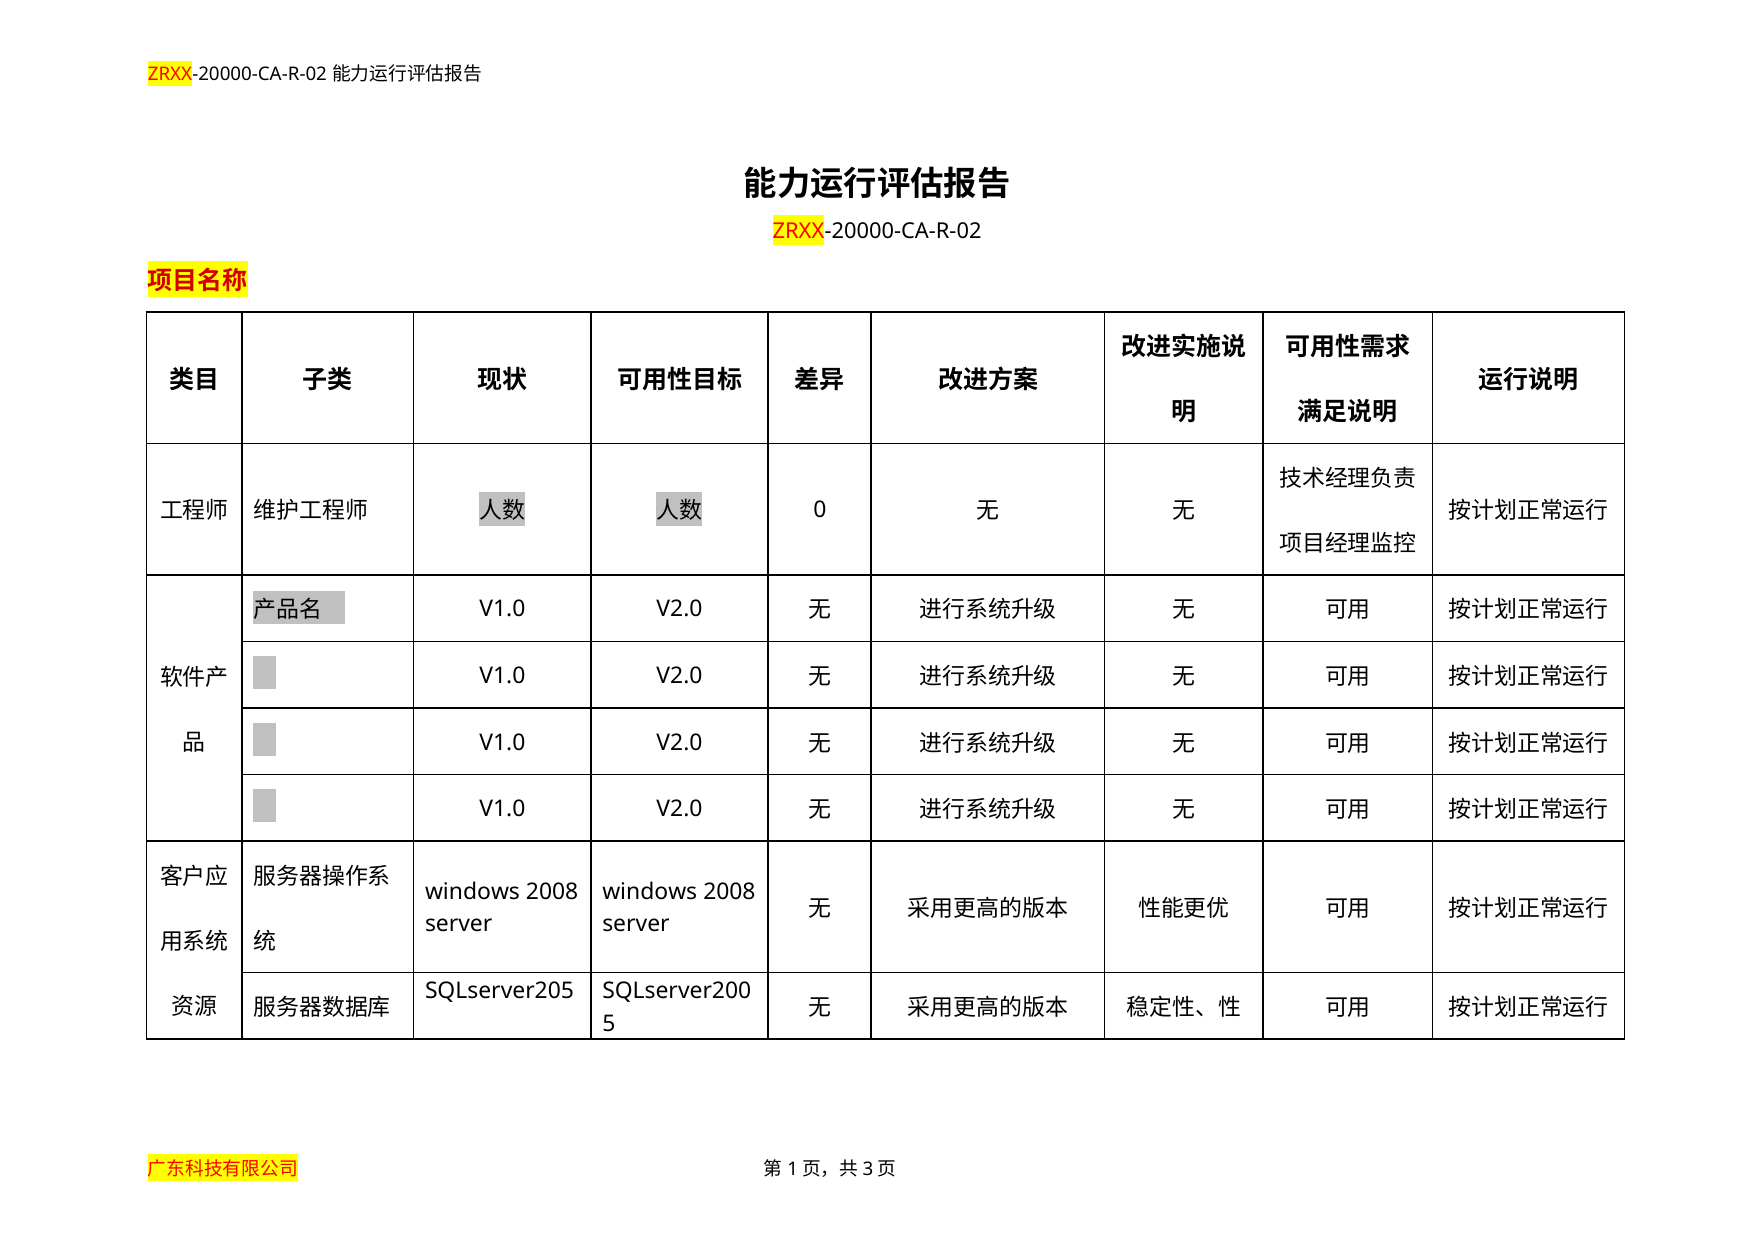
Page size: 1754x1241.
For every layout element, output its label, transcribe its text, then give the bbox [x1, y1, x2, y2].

table_cell 可用 [1264, 709, 1432, 774]
table_cell 技术经理负责 项目经理监控 [1264, 444, 1432, 574]
table_cell 按计划正常运行 [1433, 444, 1624, 574]
table_cell 无 [769, 642, 870, 707]
table_cell 产品名 [243, 576, 413, 641]
table_cell SQLserver205 [414, 973, 590, 1038]
table_cell V2.0 [592, 642, 767, 707]
table_cell 按计划正常运行 [1433, 775, 1624, 840]
table_cell 可用 [1264, 842, 1432, 972]
table_cell 软件产品 [147, 576, 241, 840]
table_cell 服务器操作系统 [243, 842, 413, 972]
table_cell V1.0 [414, 709, 590, 774]
table_header 运行说明 [1433, 313, 1624, 442]
table_cell SQLserver2005 [592, 973, 767, 1038]
table_cell 无 [769, 775, 870, 840]
table_cell 无 [1105, 709, 1262, 774]
table_cell 维护工程师 [243, 444, 413, 574]
table_cell V2.0 [592, 709, 767, 774]
table_cell 采用更高的版本 [872, 973, 1104, 1038]
table_cell 无 [1105, 775, 1262, 840]
table_header 差异 [769, 313, 870, 442]
table_cell 按计划正常运行 [1433, 576, 1624, 641]
table_header 类目 [147, 313, 241, 442]
text 项目名称 [148, 246, 1606, 311]
table_cell 工程师 [147, 444, 241, 574]
table_header 可用性需求满足说明 [1264, 313, 1432, 442]
table_cell 可用 [1264, 973, 1432, 1038]
table_header 改进方案 [872, 313, 1104, 442]
table_cell 无 [769, 973, 870, 1038]
table_cell 按计划正常运行 [1433, 842, 1624, 972]
table_cell 按计划正常运行 [1433, 642, 1624, 707]
table_cell windows 2008 server [592, 842, 767, 972]
table_cell 0 [769, 444, 870, 574]
table_cell 稳定性、性能更优 [1105, 973, 1262, 1038]
table_cell 进行系统升级 [872, 576, 1104, 641]
table_cell 无 [769, 709, 870, 774]
table_cell V1.0 [414, 576, 590, 641]
table_cell 可用 [1264, 775, 1432, 840]
table_cell V2.0 [592, 576, 767, 641]
table_cell 进行系统升级 [872, 775, 1104, 840]
table_cell V2.0 [592, 775, 767, 840]
table_cell 无 [1105, 642, 1262, 707]
table_header 现状 [414, 313, 590, 442]
table_cell [243, 642, 413, 707]
text ZRXX-20000-CA-R-02 [148, 214, 1606, 246]
table_cell 无 [1105, 444, 1262, 574]
table_header 改进实施说明 [1105, 313, 1262, 442]
table_cell windows 2008 server [414, 842, 590, 972]
table_cell 人数 [592, 444, 767, 574]
table_header 子类 [243, 313, 413, 442]
table_cell V1.0 [414, 775, 590, 840]
table_cell 进行系统升级 [872, 642, 1104, 707]
table_cell 无 [872, 444, 1104, 574]
table_cell [243, 775, 413, 840]
text 能力运行评估报告 [148, 149, 1606, 214]
table_cell 无 [769, 576, 870, 641]
table_cell 采用更高的版本 [872, 842, 1104, 972]
table_cell [243, 709, 413, 774]
table_cell 可用 [1264, 576, 1432, 641]
table_cell 进行系统升级 [872, 709, 1104, 774]
table_cell V1.0 [414, 642, 590, 707]
table_cell 无 [1105, 576, 1262, 641]
table_header 可用性目标 [592, 313, 767, 442]
table_cell 按计划正常运行 [1433, 973, 1624, 1038]
table_cell 无 [769, 842, 870, 972]
table_cell 服务器数据库 [243, 973, 413, 1038]
table_cell 可用 [1264, 642, 1432, 707]
table_cell 客户应用系统资源 [147, 842, 241, 1038]
table_cell 按计划正常运行 [1433, 709, 1624, 774]
table_cell 性能更优 [1105, 842, 1262, 972]
table_cell 人数 [414, 444, 590, 574]
